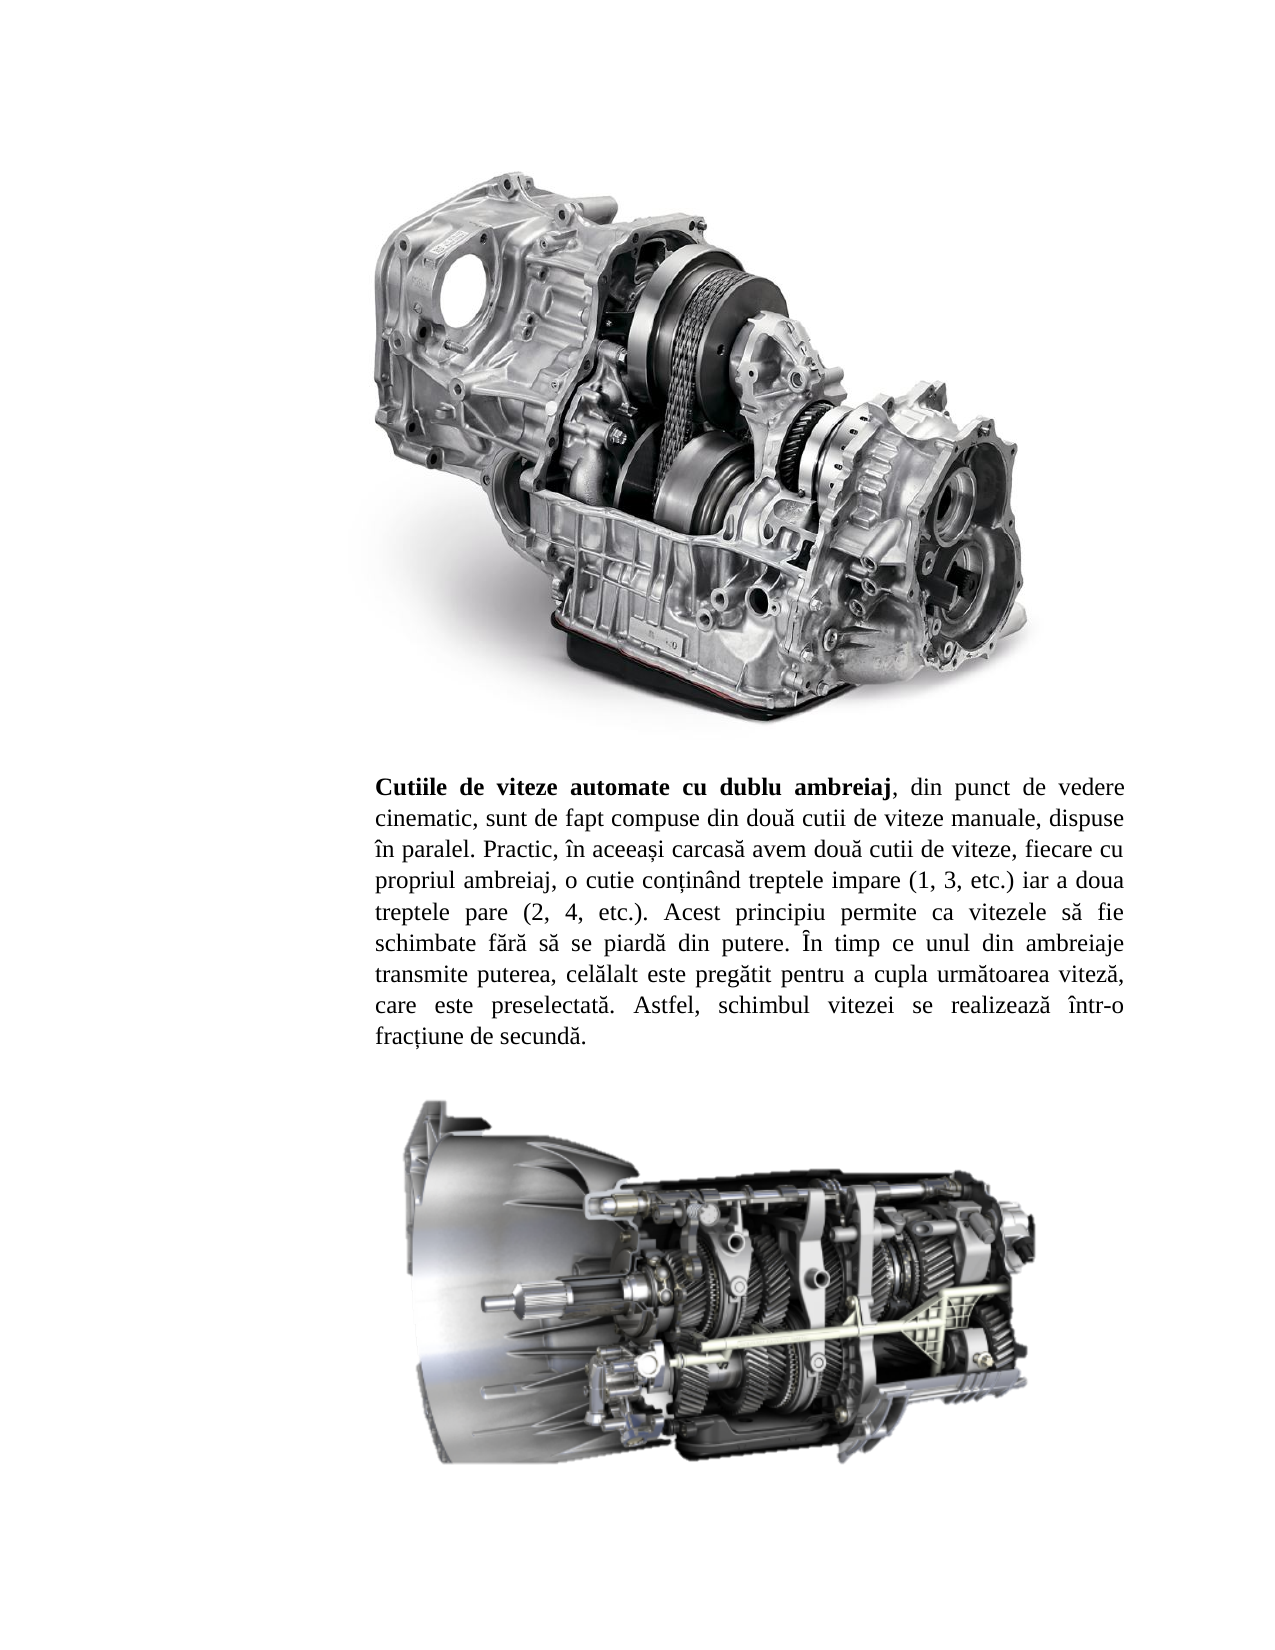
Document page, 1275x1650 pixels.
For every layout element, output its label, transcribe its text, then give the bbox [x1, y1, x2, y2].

picture [292, 148, 1116, 740]
picture [311, 1056, 1116, 1510]
list Cutiile de viteze automate cu dublu ambreiaj, din punct de vedere cinematic, sunt de fapt compuse din două cutii de viteze manuale, dispuse în paralel. Practic, în aceeași carcasă avem două cutii de viteze, fiecare cu propriul ambreiaj, o cutie conținând treptele impare (1, 3, etc.) iar a doua treptele pare (2, 4, etc.). Acest principiu permite ca vitezele să fie schimbate fără să se piardă din putere. Ȋn timp ce unul din ambreiaje transmite puterea, celălalt este pregătit pentru a cupla următoarea viteză, care este preselectată. Astfel, schimbul vitezei se realizează într-o fracțiune de secundă. [375, 772, 1125, 1049]
